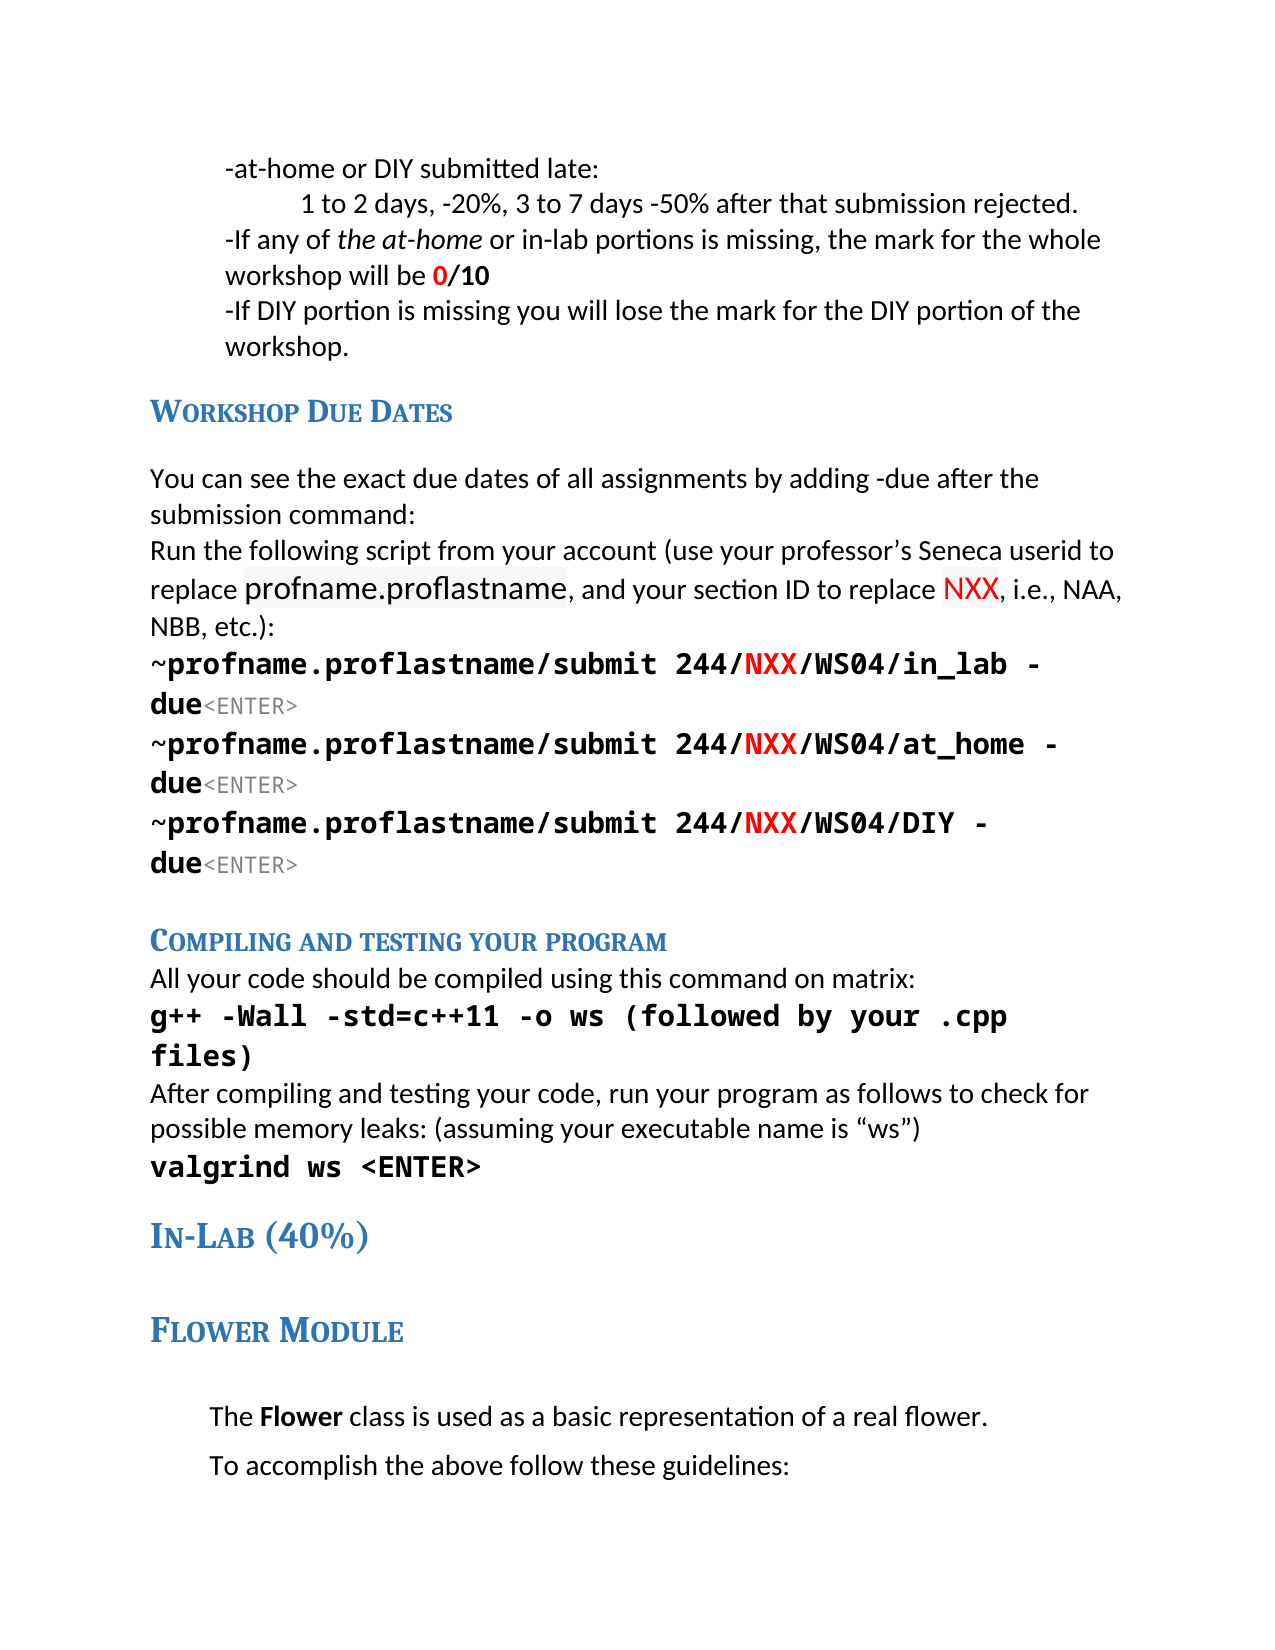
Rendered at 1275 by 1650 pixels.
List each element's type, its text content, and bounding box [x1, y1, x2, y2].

text -at-home or DIY submitted late: [209, 150, 1125, 186]
text 1 to 2 days, -20%, 3 to 7 days -50% after that submission rejected. [284, 186, 1125, 221]
text You can see the exact due dates of all assignments by adding -due after the submission command: [150, 460, 1125, 532]
text -If DIY portion is missing you will lose the mark for the DIY portion of the workshop. [225, 292, 1125, 364]
text The Flower class is used as a basic representation of a real flower. [150, 1398, 1125, 1434]
text To accomplish the above follow these guidelines: [150, 1447, 1125, 1482]
subtitle Workshop Due Dates [150, 393, 1125, 431]
text Run the following script from your account (use your professor’s Seneca userid to replace profname.proflastname, and your section ID to replace NXX, i.e., NAA, NBB, etc.): [150, 532, 1125, 644]
text -If any of the at-home or in-lab portions is missing, the mark for the whole workshop will be 0/10 [225, 221, 1125, 292]
subtitle In-Lab (40%) [150, 1215, 1125, 1258]
text ~profname.proflastname/submit 244/NXX/WS04/in_lab -due<ENTER> ~profname.proflastname/submit 244/NXX/WS04/at_home -due<ENTER> ~profname.proflastname/submit 244/NXX/WS04/DIY -due<ENTER> Compiling and testing your program All your code should be compiled using this command on matrix: g++ -Wall -std=c++11 -o ws (followed by your .cpp files) After compiling and testing your code, run your program as follows to check for possible memory leaks: (assuming your executable name is “ws”) valgrind ws <ENTER> [150, 644, 1125, 1186]
subtitle Flower Module [150, 1309, 1125, 1352]
